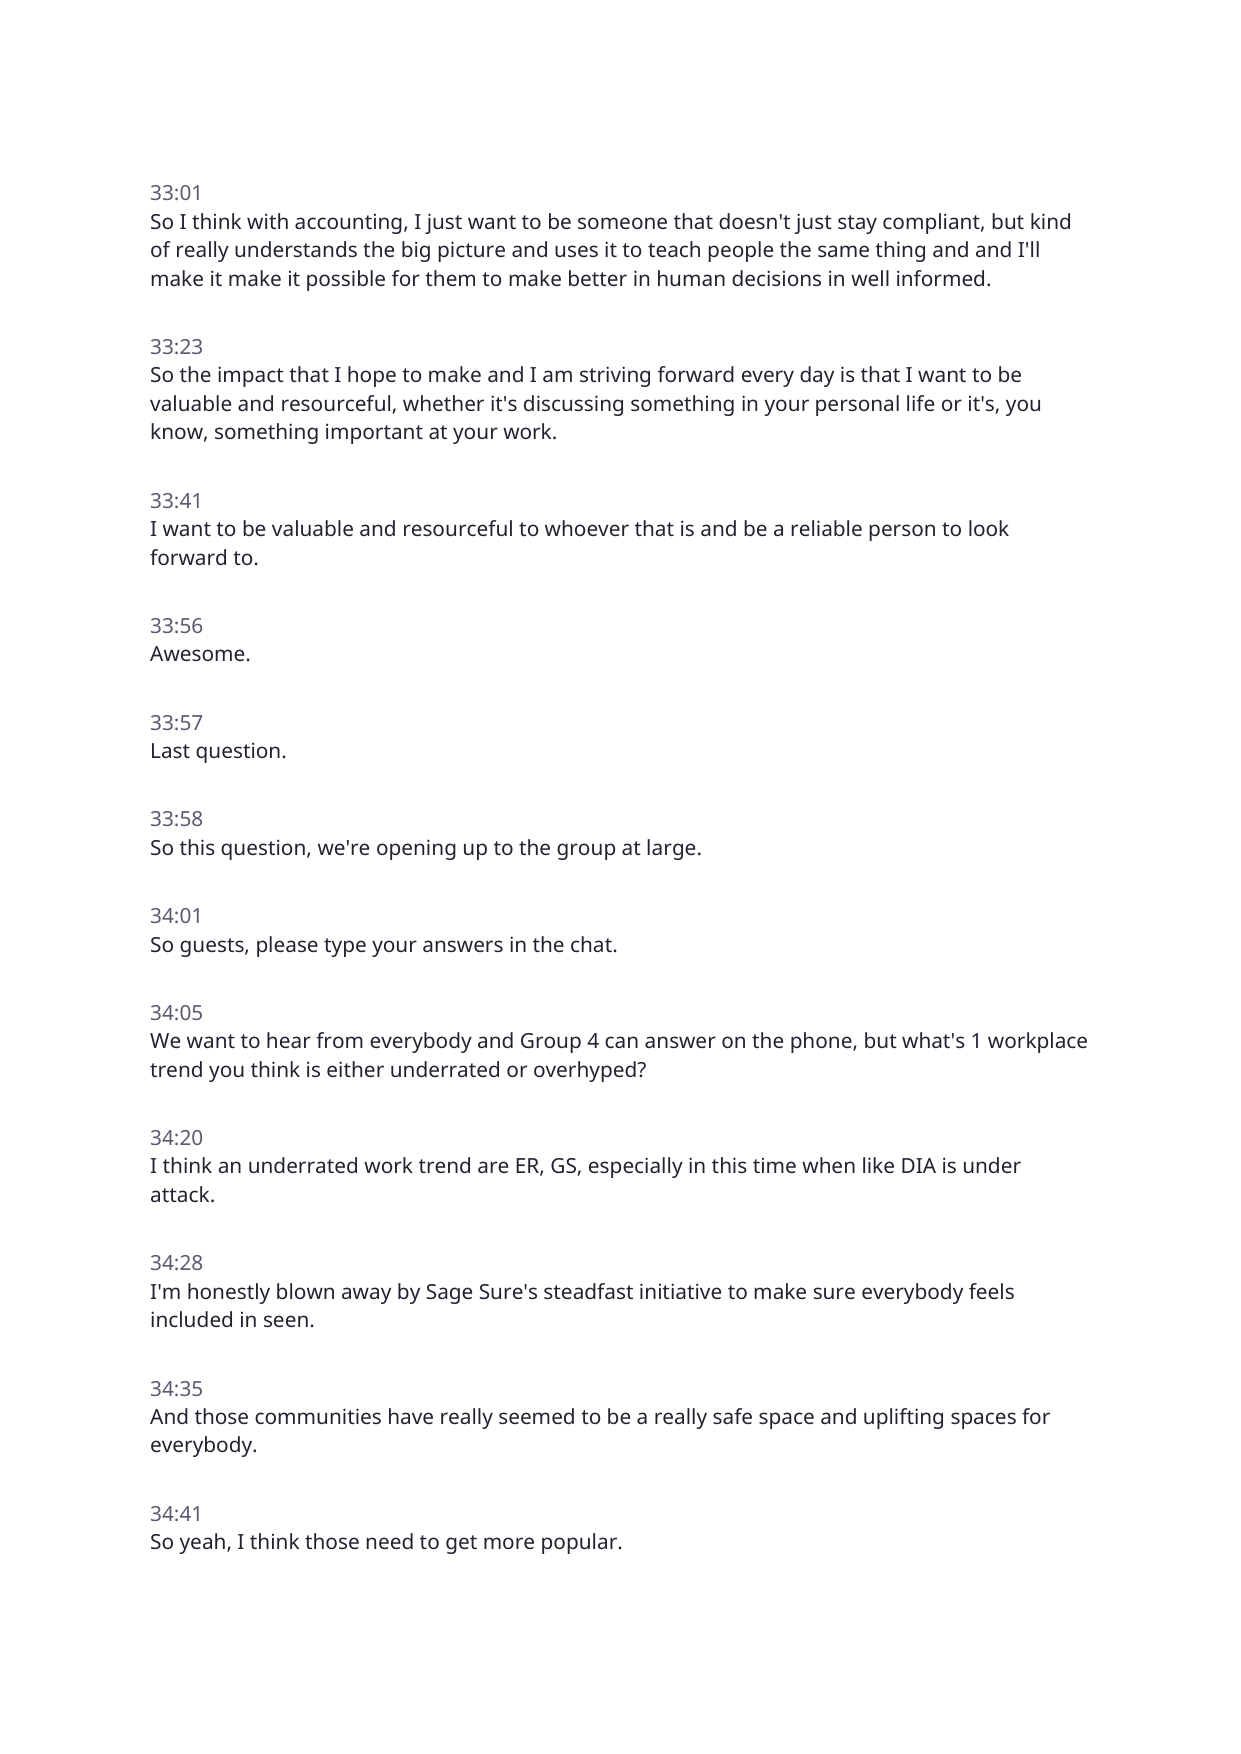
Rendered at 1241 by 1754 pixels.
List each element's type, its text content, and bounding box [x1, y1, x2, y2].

text 33:41 I want to be valuable and resourceful to whoever that is and be a reliable person to look forward to. [150, 457, 1090, 571]
text 33:57 Last question. [150, 679, 1090, 764]
text 33:01 So I think with accounting, I just want to be someone that doesn't just stay compliant, but kind of really understands the big picture and uses it to teach people the same thing and and I'll make it make it possible for them to make better in human decisions in well informed. [150, 150, 1090, 292]
text 34:28 I'm honestly blown away by Sage Sure's steadfast initiative to make sure everybody feels included in seen. [150, 1220, 1090, 1334]
text 34:05 We want to hear from everybody and Group 4 can answer on the phone, but what's 1 workplace trend you think is either underrated or overhyped? [150, 969, 1090, 1083]
text 34:41 So yeah, I think those need to get more popular. [150, 1470, 1090, 1556]
text 33:56 Awesome. [150, 582, 1090, 668]
text 34:01 So guests, please type your answers in the chat. [150, 873, 1090, 958]
text 33:23 So the impact that I hope to make and I am striving forward every day is that I want to be valuable and resourceful, whether it's discussing something in your personal life or it's, you know, something important at your work. [150, 304, 1090, 446]
text 34:35 And those communities have really seemed to be a really safe space and uplifting spaces for everybody. [150, 1345, 1090, 1459]
text 34:20 I think an underrated work trend are ER, GS, especially in this time when like DIA is under attack. [150, 1095, 1090, 1208]
text 33:58 So this question, we're opening up to the group at large. [150, 776, 1090, 861]
